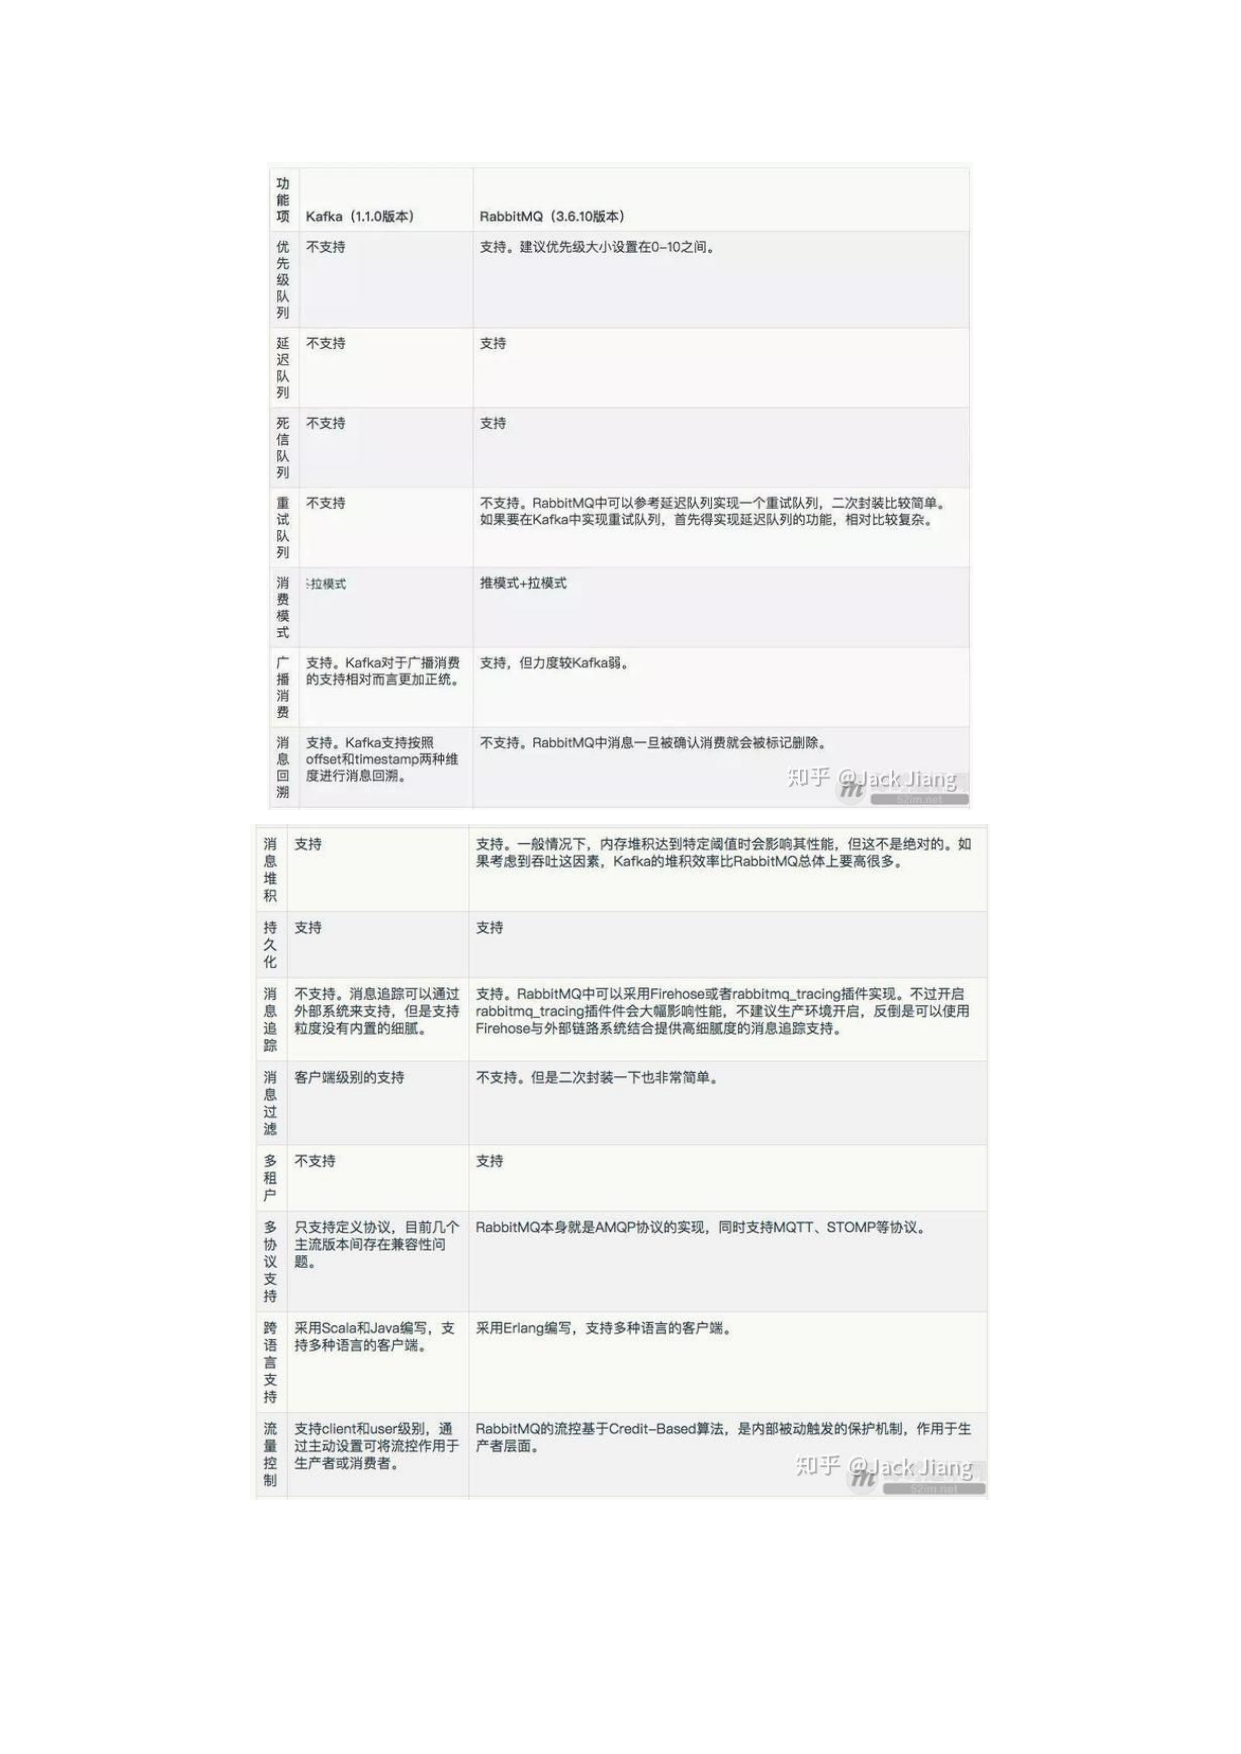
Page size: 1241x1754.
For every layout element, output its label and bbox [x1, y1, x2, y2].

picture [267, 162, 974, 810]
picture [250, 824, 991, 1500]
